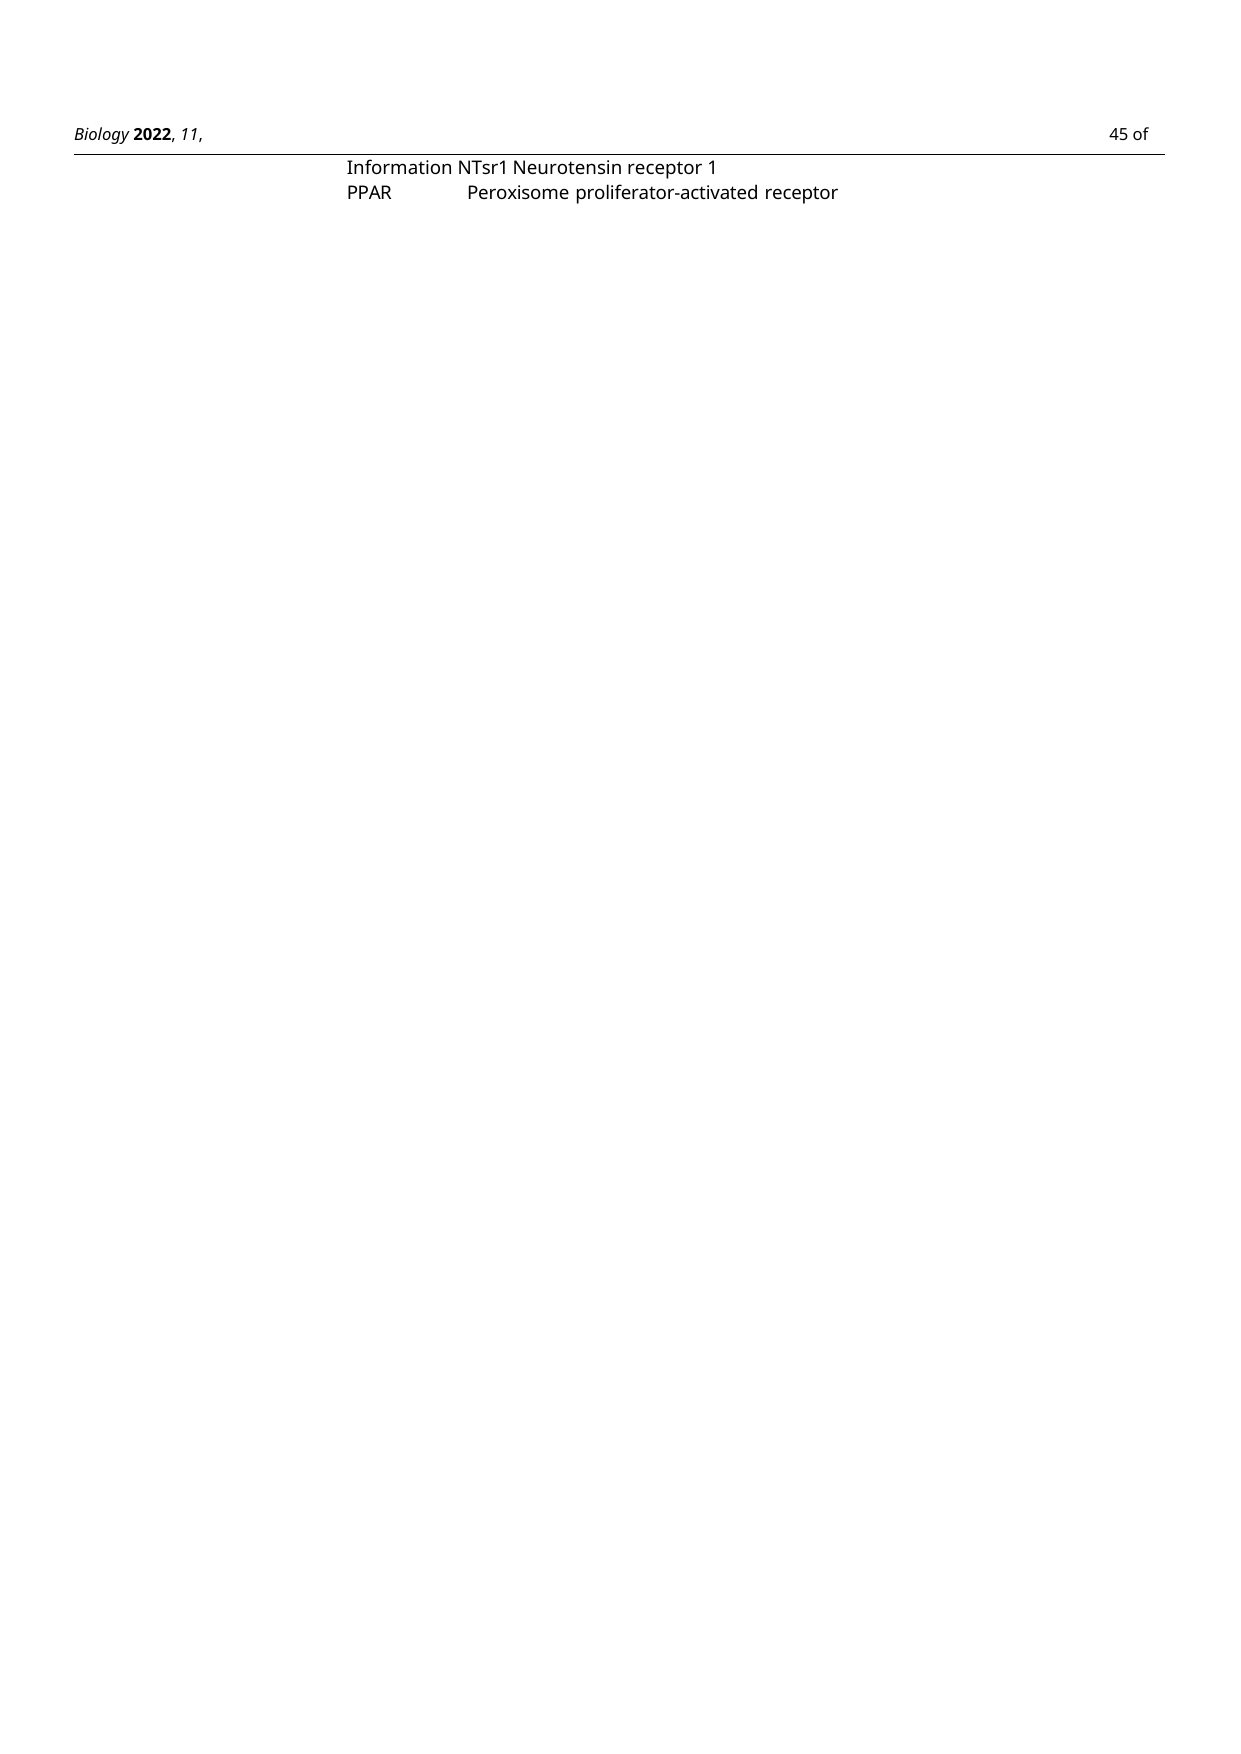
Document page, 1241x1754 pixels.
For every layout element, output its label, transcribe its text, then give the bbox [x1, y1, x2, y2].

text PPAR Peroxisome proliferator-activated receptor [347, 181, 1182, 204]
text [347, 154, 855, 180]
